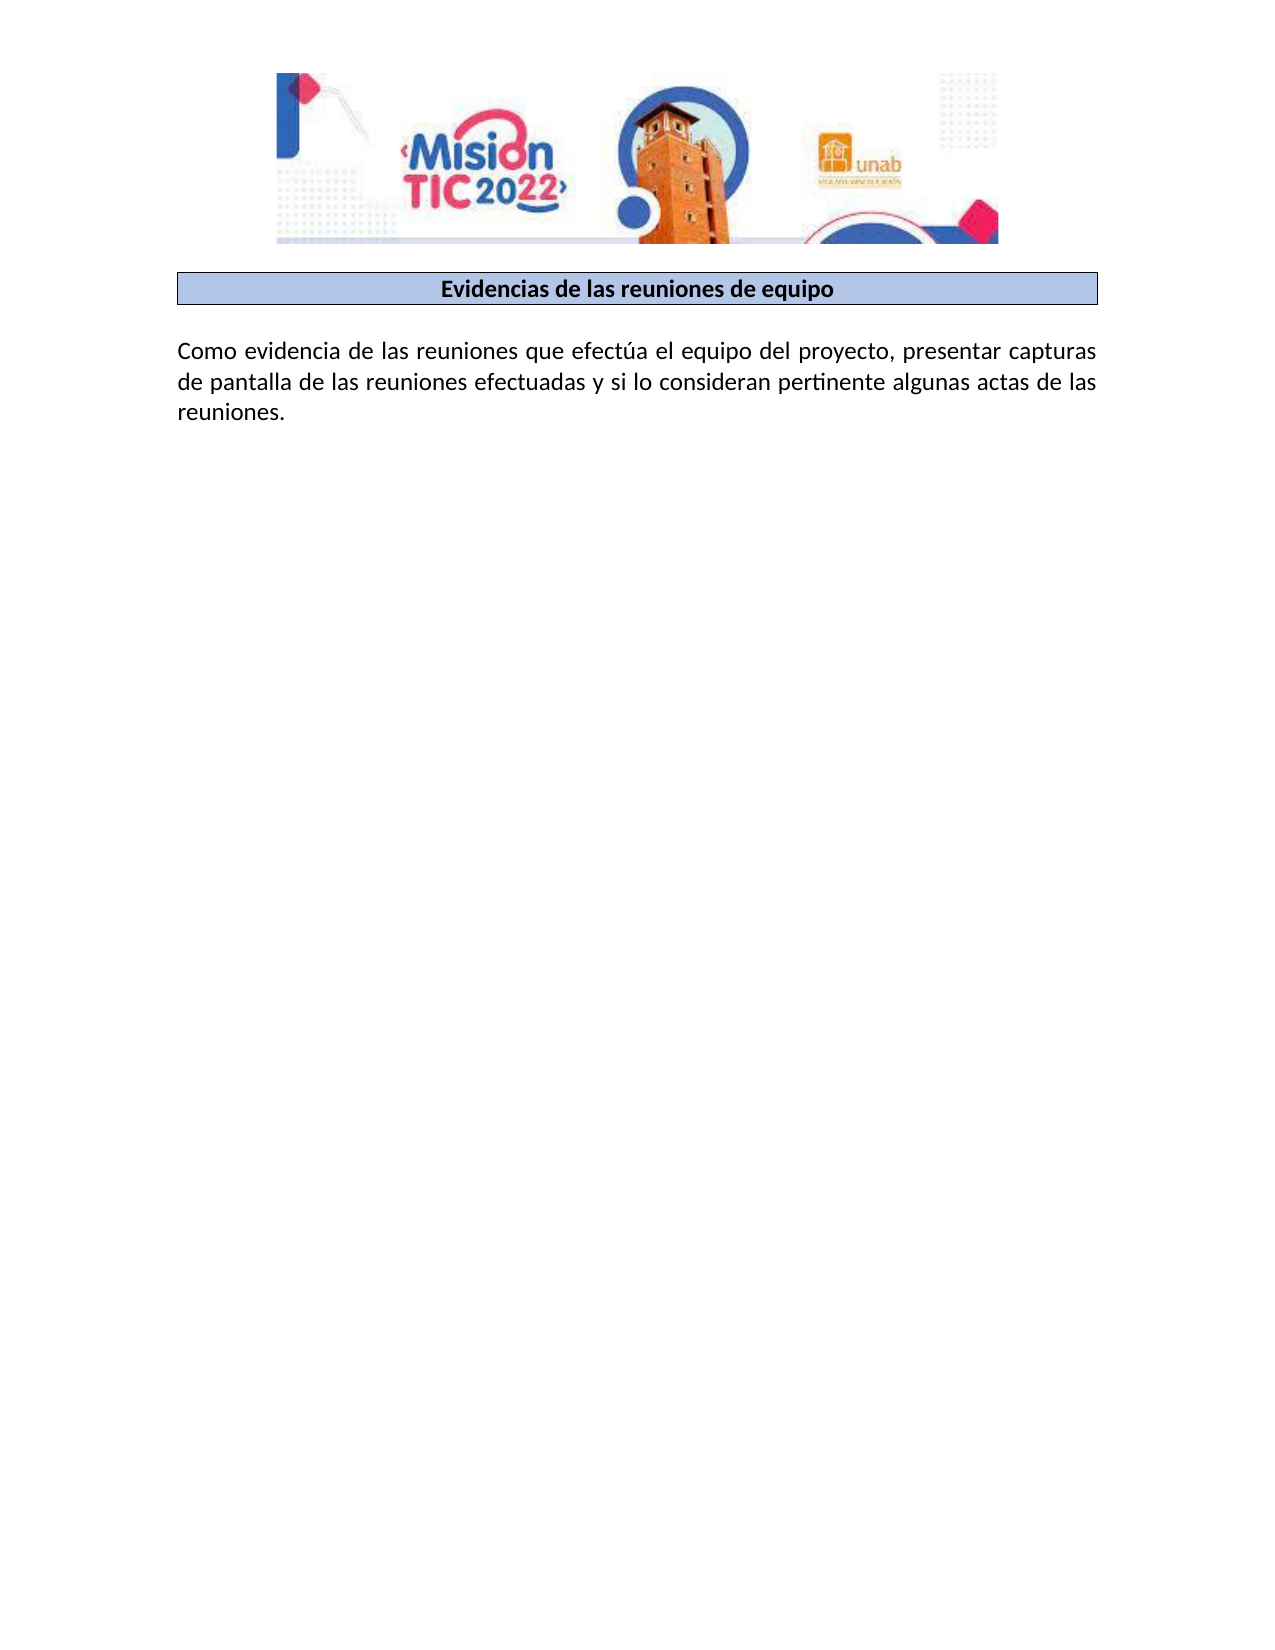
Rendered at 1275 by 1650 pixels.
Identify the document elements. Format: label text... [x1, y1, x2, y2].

text Como evidencia de las reuniones que efectúa el equipo del proyecto, presentar capturas de pantalla de las reuniones efectuadas y si lo consideran pertinente algunas actas de las reuniones. [177, 335, 1098, 427]
table_header Evidencias de las reuniones de equipo [178, 273, 1097, 304]
picture [276, 73, 999, 244]
